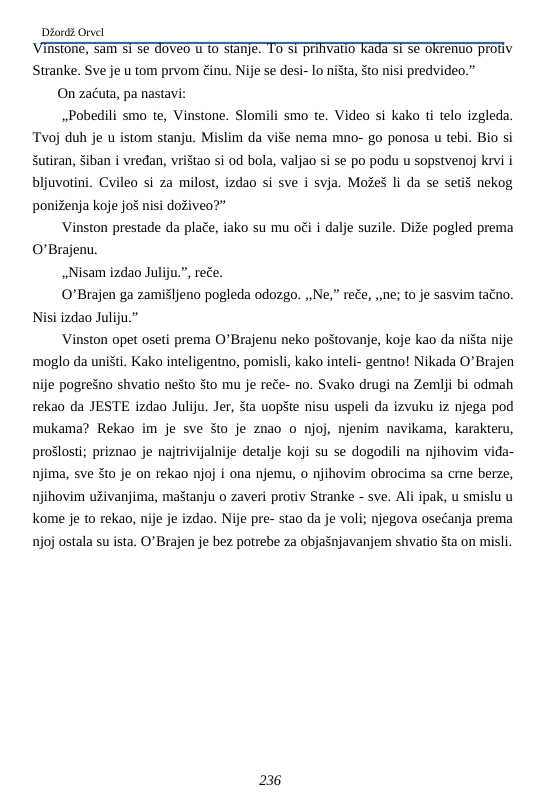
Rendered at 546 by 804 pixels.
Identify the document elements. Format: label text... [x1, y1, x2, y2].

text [32, 39, 514, 79]
text Vinston opet oseti prema O’Brajenu neko poštovanje, koje kao da ništa nije moglo da uništi. Kako inteligentno, pomisli, kako inteli- gentno! Nikada O’Brajen nije pogrešno shvatio nešto što mu je reče- no. Svako drugi na Zemlji bi odmah rekao da JESTE izdao Juliju. Jer, šta uopšte nisu uspeli da izvuku iz njega pod mukama? Rekao im je sve što je znao o njoj, njenim navikama, karakteru, prošlosti; priznao je najtrivijalnije detalje koji su se dogodili na njihovim viđa- njima, sve što je on rekao njoj i ona njemu, o njihovim obrocima sa crne berze, njihovim uživanjima, maštanju o zaveri protiv Stranke - sve. Ali ipak, u smislu u kome je to rekao, nije je izdao. Nije pre- stao da je voli; njegova osećanja prema njoj ostala su ista. O’Brajen je bez potrebe za objašnjavanjem shvatio šta on misli. [32, 331, 514, 549]
text On zaćuta, pa nastavi: [32, 84, 514, 101]
text O’Brajen ga zamišljeno pogleda odozgo. ,,Ne,” reče, ,,ne; to je sasvim tačno. Nisi izdao Juliju.” [32, 286, 514, 325]
text „Nisam izdao Juliju.”, reče. [32, 263, 514, 280]
text „Pobedili smo te, Vinstone. Slomili smo te. Video si kako ti telo izgleda. Tvoj duh je u istom stanju. Mislim da više nema mno- go ponosa u tebi. Bio si šutiran, šiban i vređan, vrištao si od bola, valjao si se po podu u sopstvenoj krvi i bljuvotini. Cvileo si za milost, izdao si sve i svja. Možeš li da se setiš nekog poniženja koje još nisi doživeo?” [32, 107, 514, 213]
text Vinston prestade da plače, iako su mu oči i dalje suzile. Diže pogled prema O’Brajenu. [32, 219, 514, 258]
